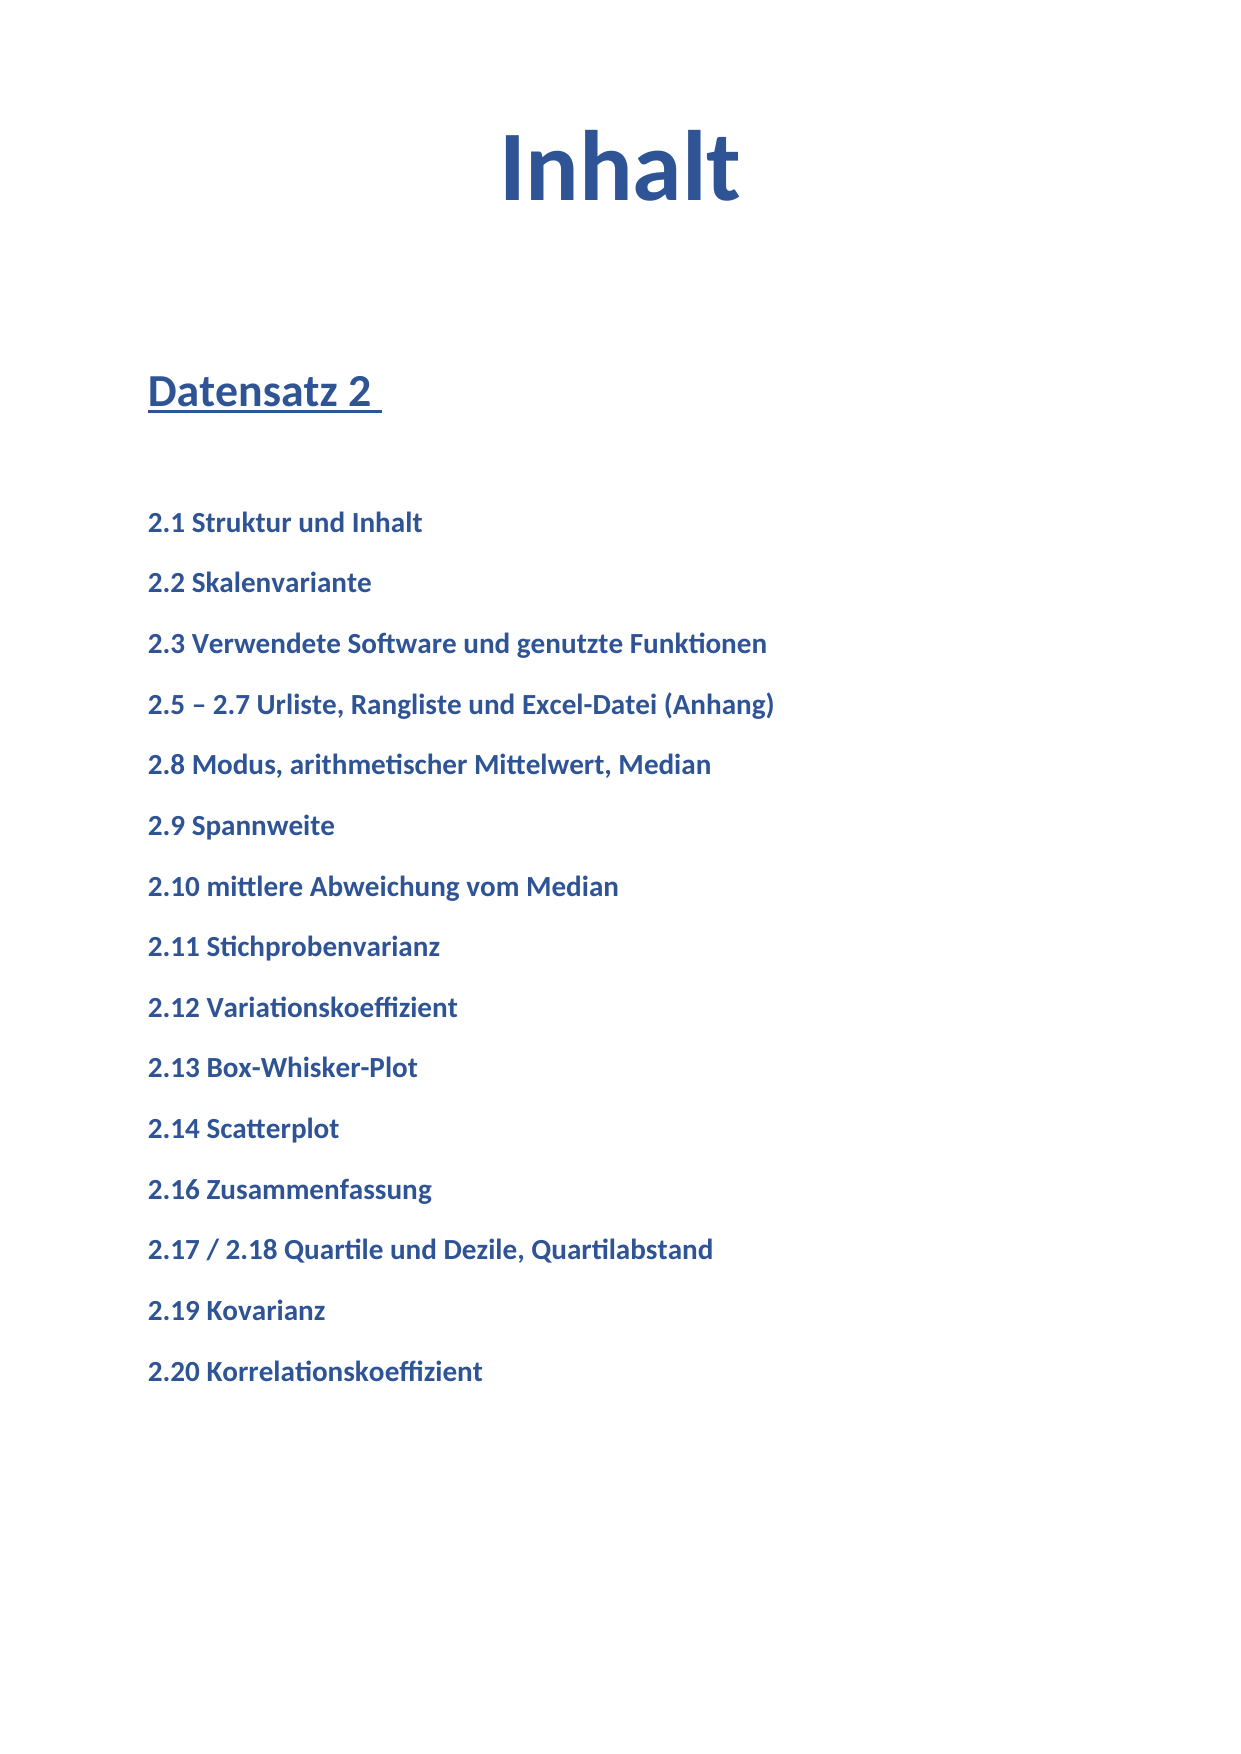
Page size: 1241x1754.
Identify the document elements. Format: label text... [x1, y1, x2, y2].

text 2.3 Verwendete Software und genutzte Funktionen [148, 625, 1093, 661]
text 2.17 / 2.18 Quartile und Dezile, Quartilabstand [148, 1231, 1093, 1267]
text 2.20 Korrelationskoeffizient [148, 1353, 1093, 1388]
text 2.16 Zusammenfassung [148, 1171, 1093, 1206]
text 2.9 Spannweite [148, 807, 1093, 843]
text 2.13 Box-Whisker-Plot [148, 1049, 1093, 1085]
text 2.8 Modus, arithmetischer Mittelwert, Median [148, 746, 1093, 782]
text 2.1 Struktur und Inhalt [148, 504, 1093, 539]
text 2.10 mittlere Abweichung vom Median [148, 868, 1093, 903]
text Inhalt [148, 103, 1093, 226]
text 2.2 Skalenvariante [148, 564, 1093, 600]
text Datensatz 2 [148, 362, 1093, 418]
text 2.19 Kovarianz [148, 1292, 1093, 1328]
text 2.5 – 2.7 Urliste, Rangliste und Excel-Datei (Anhang) [148, 686, 1093, 721]
text 2.12 Variationskoeffizient [148, 989, 1093, 1024]
text 2.11 Stichprobenvarianz [148, 928, 1093, 964]
text 2.14 Scatterplot [148, 1110, 1093, 1146]
